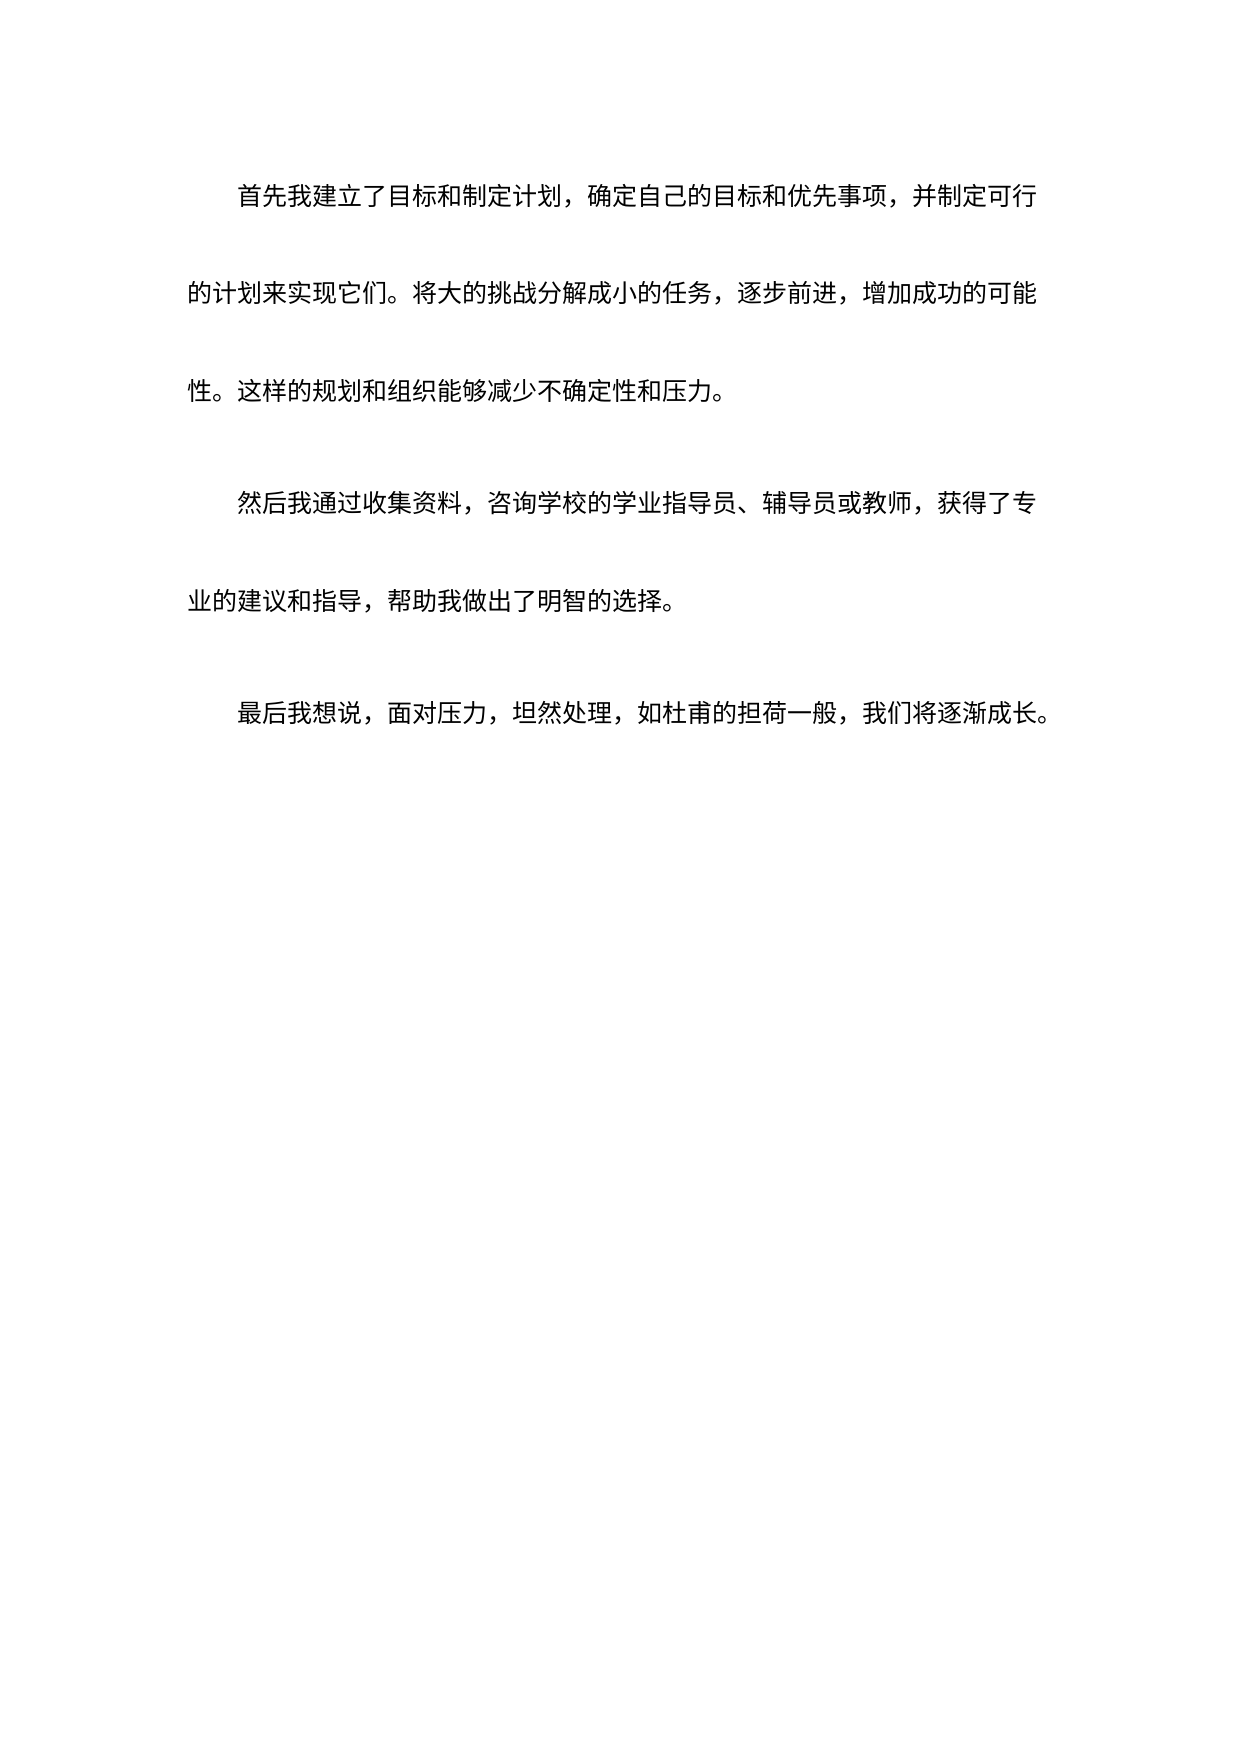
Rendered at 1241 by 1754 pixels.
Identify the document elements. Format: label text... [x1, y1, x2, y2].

list 首先我建立了目标和制定计划，确定自己的目标和优先事项，并制定可行的计划来实现它们。将大的挑战分解成小的任务，逐步前进，增加成功的可能性。这样的规划和组织能够减少不确定性和压力。 [187, 162, 1053, 422]
text 最后我想说，面对压力，坦然处理，如杜甫的担荷一般，我们将逐渐成长。 [187, 679, 1053, 744]
list 然后我通过收集资料，咨询学校的学业指导员、辅导员或教师，获得了专业的建议和指导，帮助我做出了明智的选择。 [187, 469, 1053, 632]
